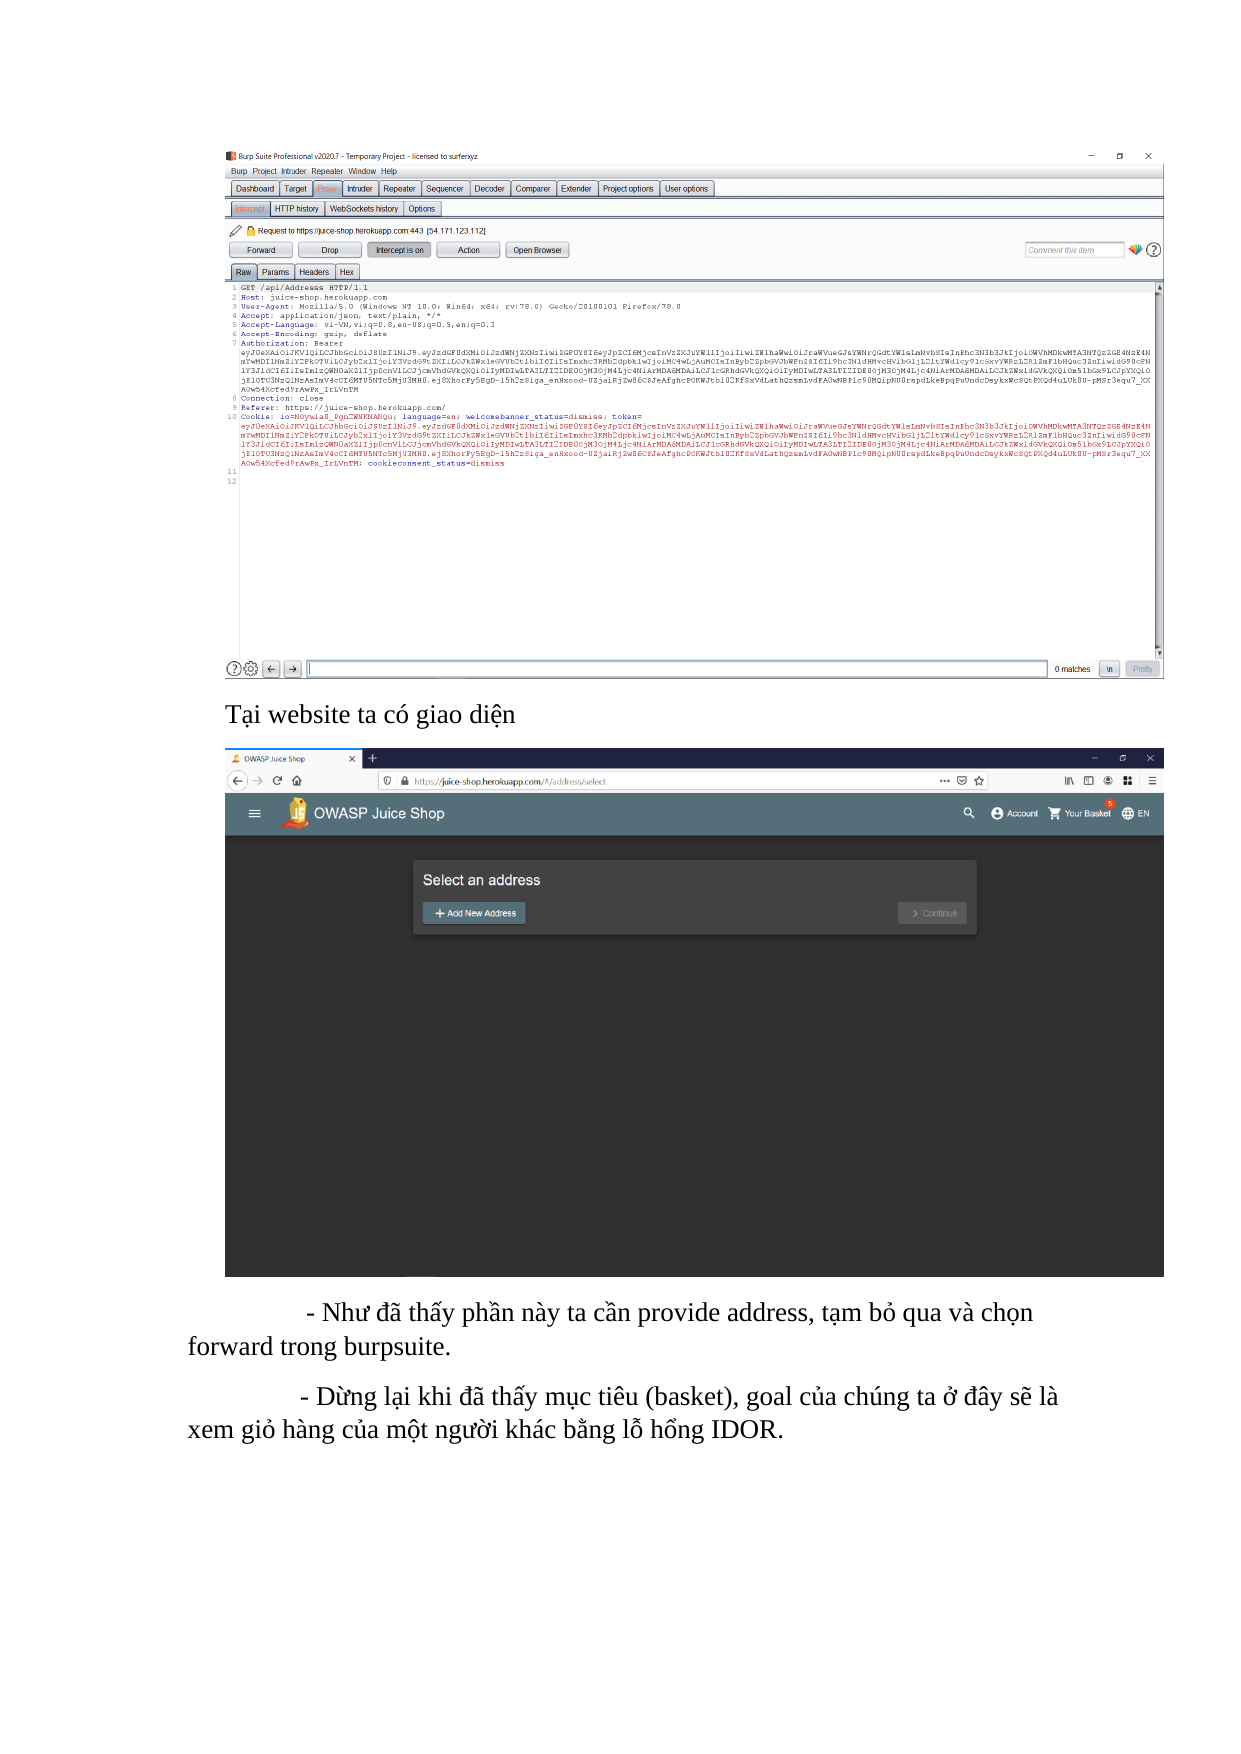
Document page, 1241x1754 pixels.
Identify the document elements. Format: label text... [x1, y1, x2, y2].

text - Dừng lại khi đã thấy mục tiêu (basket), goal của chúng ta ở đây sẽ là xem giỏ hàng của một người khác bằng lỗ hổng IDOR. [187, 1380, 1090, 1445]
picture [225, 748, 1164, 1277]
text Tại website ta có giao diện [187, 698, 1090, 729]
picture [225, 150, 1164, 679]
text - Như đã thấy phần này ta cần provide address, tạm bỏ qua và chọn forward trong burpsuite. [187, 1296, 1090, 1361]
